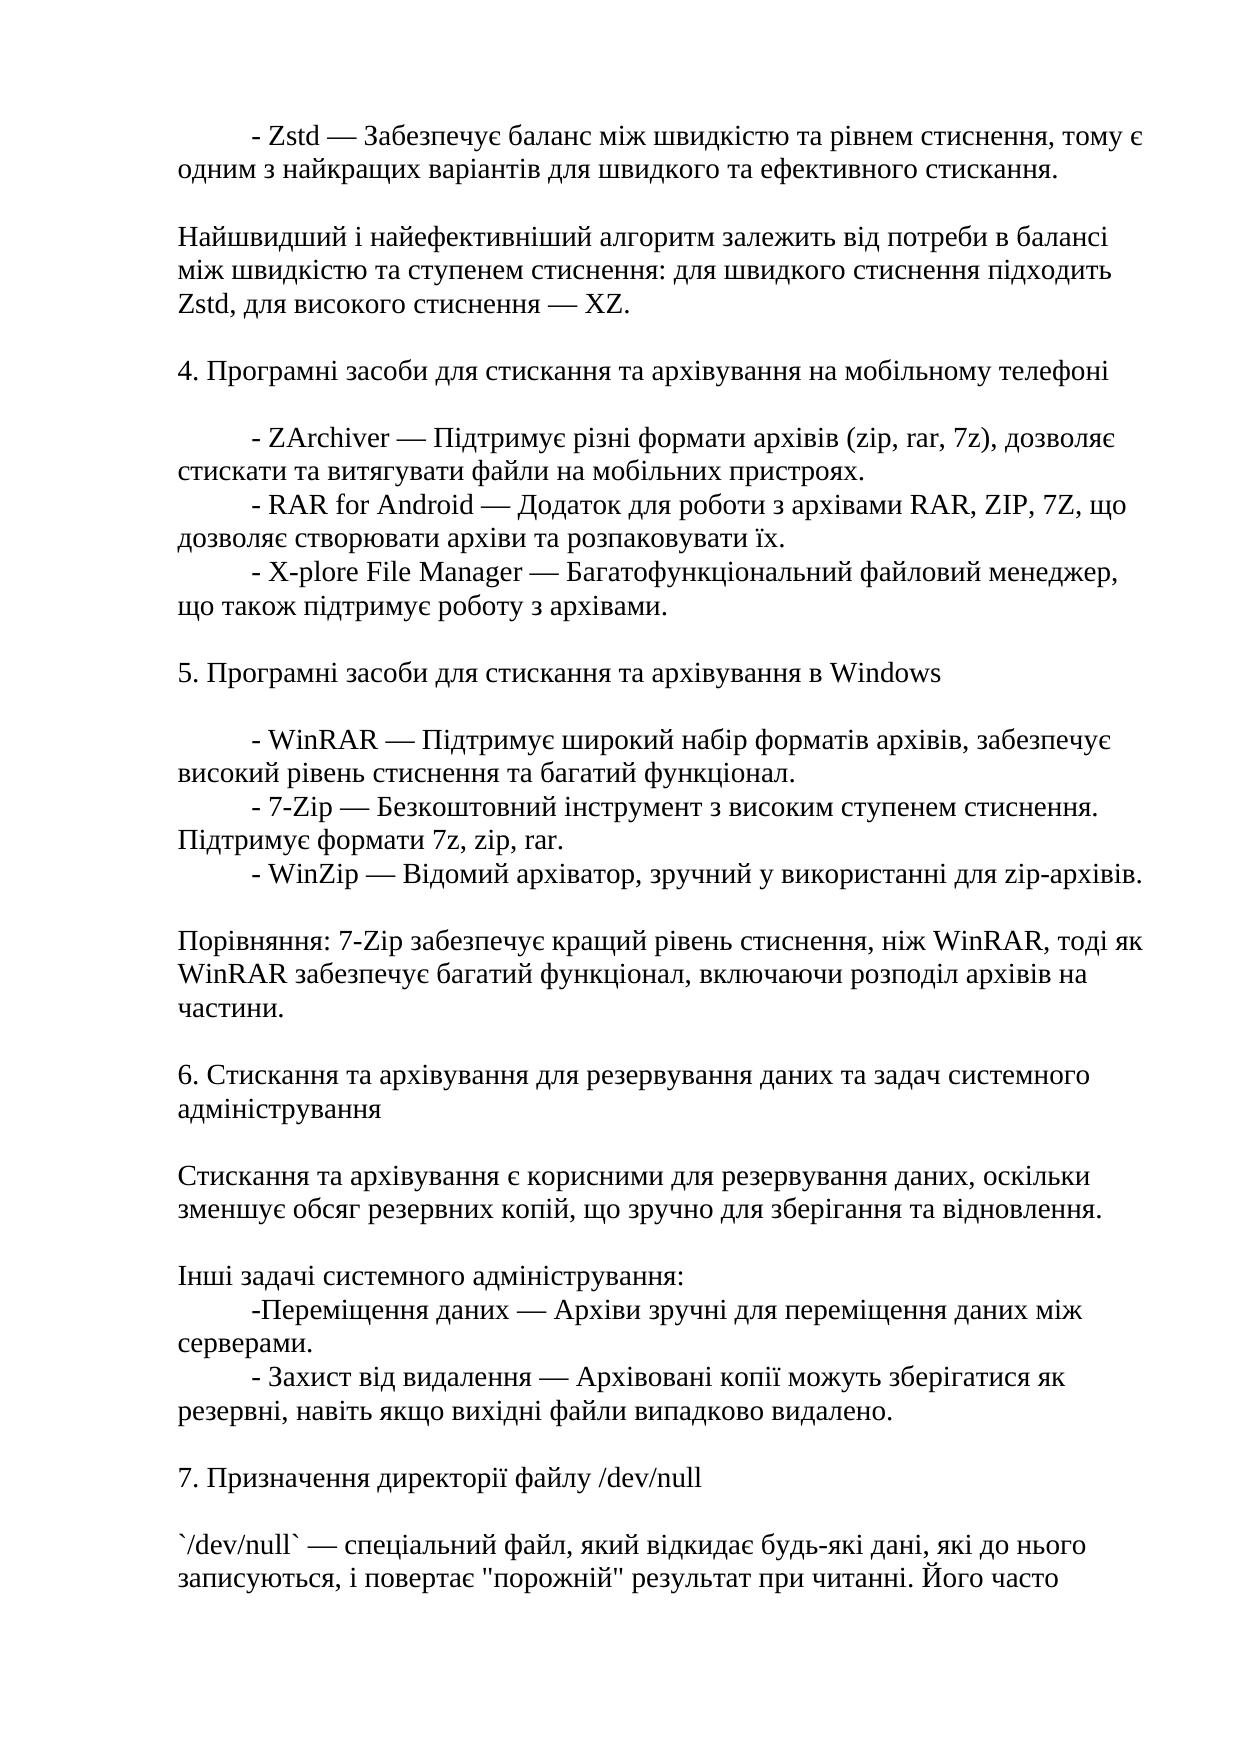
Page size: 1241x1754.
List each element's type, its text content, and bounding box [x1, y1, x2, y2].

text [177, 1527, 1152, 1594]
text - RAR for Android — Додаток для роботи з архівами RAR, ZIP, 7Z, що дозволяє створювати архіви та розпаковувати їх. [177, 487, 1152, 554]
text - WinRAR — Підтримує широкий набір форматів архівів, забезпечує високий рівень стиснення та багатий функціонал. [177, 722, 1152, 789]
text - ZArchiver — Підтримує різні формати архівів (zip, rar, 7z), дозволяє стискати та витягувати файли на мобільних пристроях. [177, 420, 1152, 487]
text - Захист від видалення — Архівовані копії можуть зберігатися як резервні, навіть якщо вихідні файли випадково видалено. [177, 1359, 1152, 1426]
text 7. Призначення директорії файлу /dev/null [177, 1460, 1152, 1493]
text 5. Програмні засоби для стискання та архівування в Windows [177, 655, 1152, 688]
text - WinZip — Відомий архіватор, зручний у використанні для zip-архівів. [177, 856, 1152, 889]
text Стискання та архівування є корисними для резервування даних, оскільки зменшує обсяг резервних копій, що зручно для зберігання та відновлення. [177, 1158, 1152, 1225]
text 4. Програмні засоби для стискання та архівування на мобільному телефоні [177, 353, 1152, 386]
text 6. Стискання та архівування для резервування даних та задач системного адміністрування [177, 1057, 1152, 1124]
text Порівняння: 7-Zip забезпечує кращий рівень стиснення, ніж WinRAR, тоді як WinRAR забезпечує багатий функціонал, включаючи розподіл архівів на частини. [177, 923, 1152, 1024]
text Найшвидший і найефективніший алгоритм залежить від потреби в балансі між швидкістю та ступенем стиснення: для швидкого стиснення підходить Zstd, для високого стиснення — XZ. [177, 219, 1152, 319]
text -Переміщення даних — Архіви зручні для переміщення даних між серверами. [177, 1292, 1152, 1359]
text Інші задачі системного адміністрування: [177, 1258, 1152, 1292]
text - Zstd — Забезпечує баланс між швидкістю та рівнем стиснення, тому є одним з найкращих варіантів для швидкого та ефективного стискання. [177, 118, 1152, 185]
text - X-plore File Manager — Багатофункціональний файловий менеджер, що також підтримує роботу з архівами. [177, 554, 1152, 621]
text - 7-Zip — Безкоштовний інструмент з високим ступенем стиснення. Підтримує формати 7z, zip, rar. [177, 789, 1152, 856]
